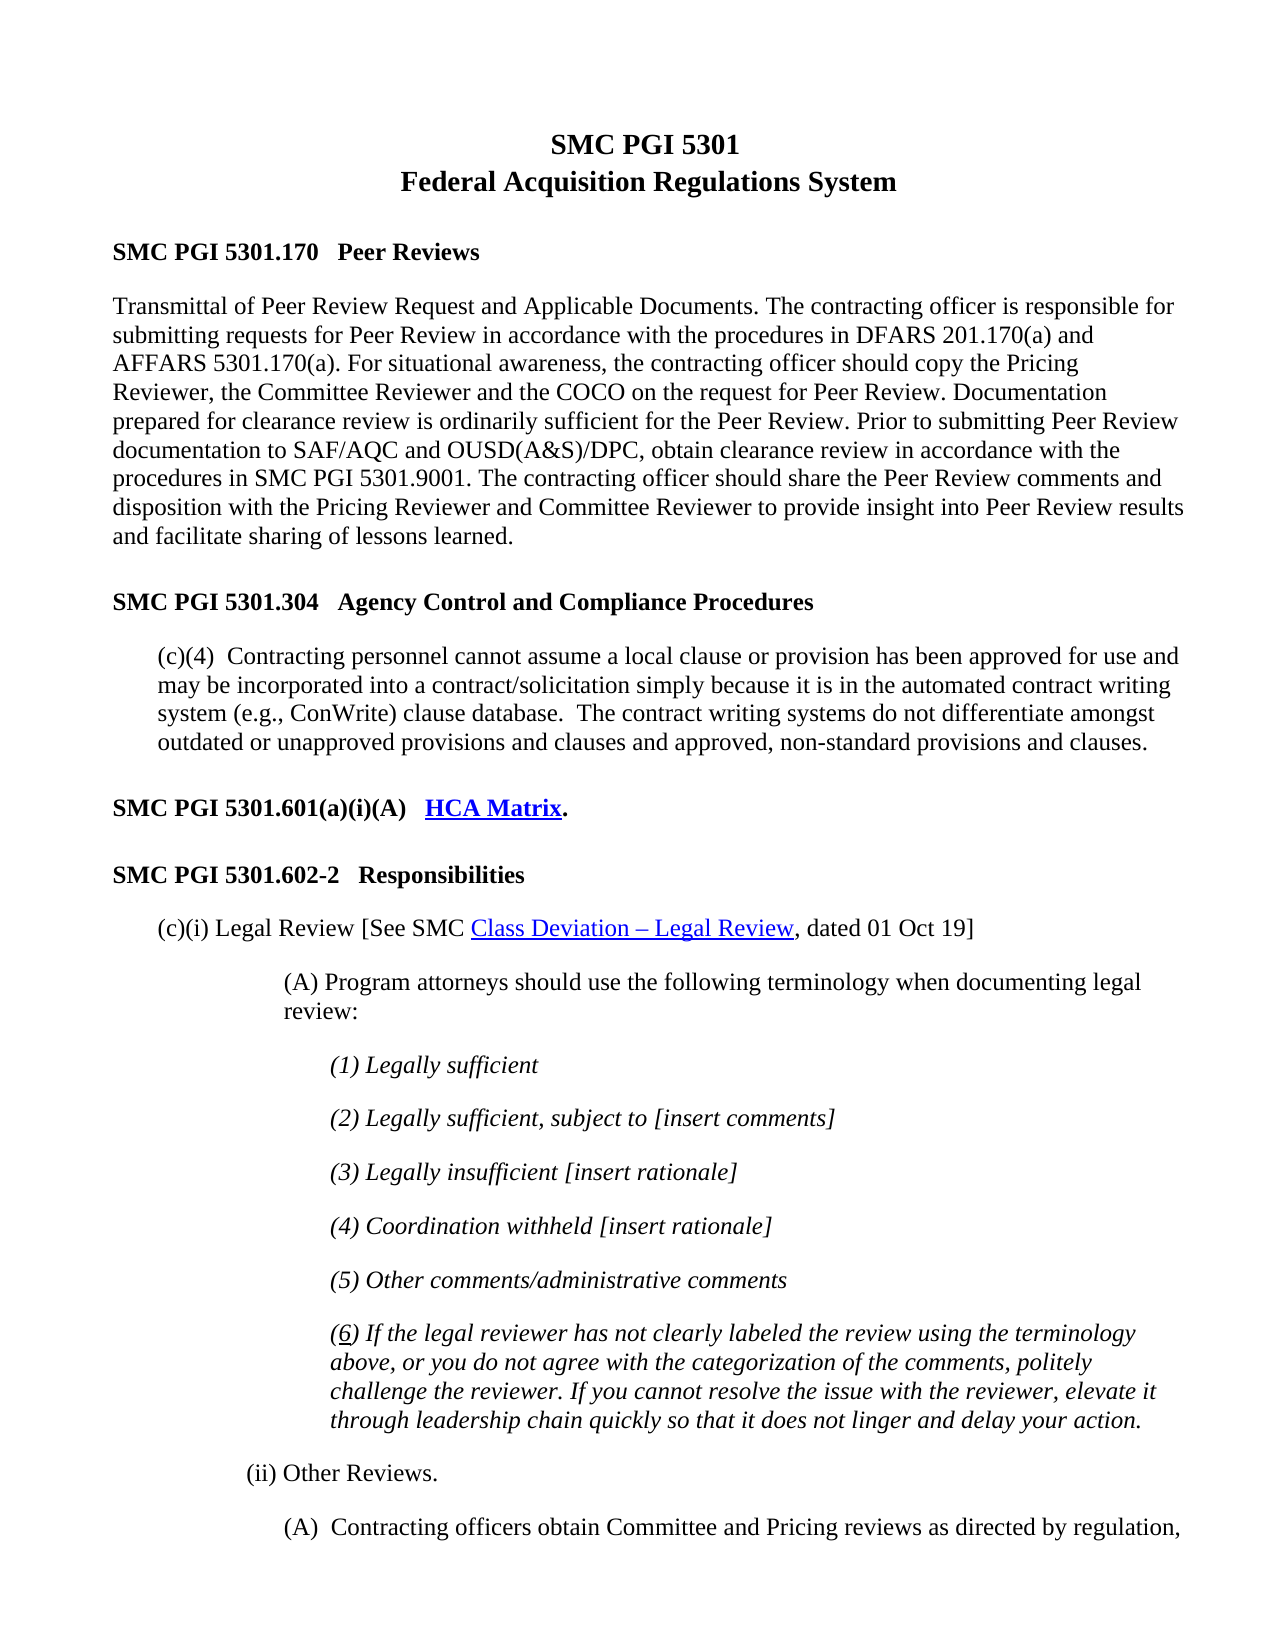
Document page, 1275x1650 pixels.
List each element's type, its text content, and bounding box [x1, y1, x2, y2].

list (6) If the legal reviewer has not clearly labeled the review using the terminology above, or you do not agree with the categorization of the comments, politely challenge the reviewer. If you cannot resolve the issue with the reviewer, elevate it through leadership chain quickly so that it does not linger and delay your action. [330, 1318, 1185, 1433]
subtitle SMC PGI 5301.170 Peer Reviews [112, 237, 1185, 266]
text Transmittal of Peer Review Request and Applicable Documents. The contracting officer is responsible for submitting requests for Peer Review in accordance with the procedures in DFARS 201.170(a) and AFFARS 5301.170(a). For situational awareness, the contracting officer should copy the Pricing Reviewer, the Committee Reviewer and the COCO on the request for Peer Review. Documentation prepared for clearance review is ordinarily sufficient for the Peer Review. Prior to submitting Peer Review documentation to SAF/AQC and OUSD(A&S)/DPC, obtain clearance review in accordance with the procedures in SMC PGI 5301.9001. The contracting officer should share the Peer Review comments and disposition with the Pricing Reviewer and Committee Reviewer to provide insight into Peer Review results and facilitate sharing of lessons learned. [112, 291, 1185, 550]
list (c)(4) Contracting personnel cannot assume a local clause or provision has been approved for use and may be incorporated into a contract/solicitation simply because it is in the automated contract writing system (e.g., ConWrite) clause database. The contract writing systems do not differentiate amongst outdated or unapproved provisions and clauses and approved, non-standard provisions and clauses. [157, 641, 1185, 756]
list (2) Legally sufficient, subject to [insert comments] [330, 1103, 1185, 1132]
subtitle SMC PGI 5301.601(a)(i)(A) HCA Matrix. [112, 793, 1185, 822]
subtitle SMC PGI 5301.304 Agency Control and Compliance Procedures [112, 587, 1185, 616]
list (A) Program attorneys should use the following terminology when documenting legal review: [283, 967, 1185, 1025]
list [283, 1512, 1185, 1541]
subtitle SMC PGI 5301.602-2 Responsibilities [112, 860, 1185, 888]
list (ii) Other Reviews. [246, 1458, 1185, 1487]
list (5) Other comments/administrative comments [330, 1265, 1185, 1293]
list (c)(i) Legal Review [See SMC Class Deviation – Legal Review, dated 01 Oct 19] [157, 913, 1185, 942]
list (1) Legally sufficient [330, 1050, 1185, 1078]
list (4) Coordination withheld [insert rationale] [330, 1211, 1185, 1240]
list (3) Legally insufficient [insert rationale] [330, 1157, 1185, 1186]
subtitle SMC PGI 5301 Federal Acquisition Regulations System [112, 127, 1185, 197]
